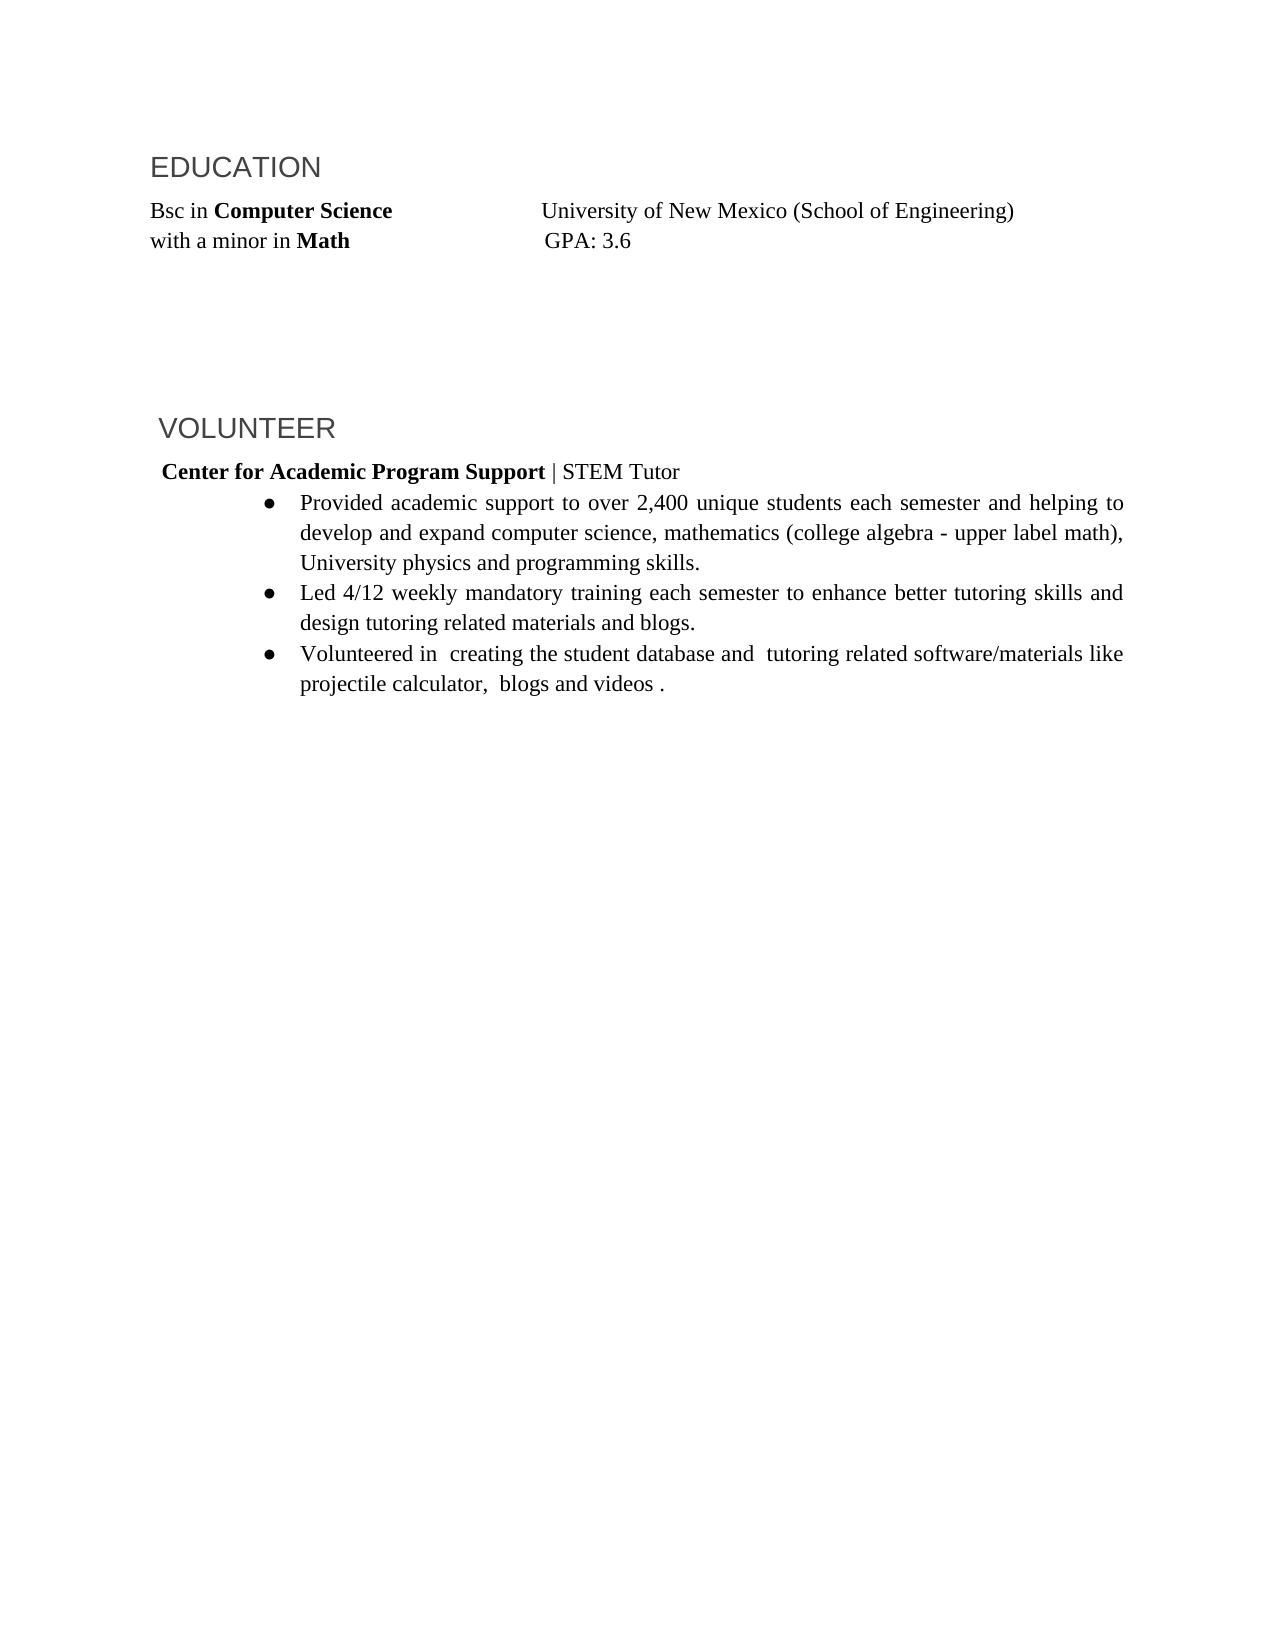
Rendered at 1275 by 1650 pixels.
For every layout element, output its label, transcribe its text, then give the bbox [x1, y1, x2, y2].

subtitle EDUCATION [150, 150, 1125, 183]
text Center for Academic Program Support | STEM Tutor [150, 458, 1125, 485]
text Bsc in Computer Science University of New Mexico (School of Engineering) [150, 197, 1125, 223]
list Provided academic support to over 2,400 unique students each semester and helping to develop and expand computer science, mathematics (college algebra - upper label math), University physics and programming skills. [262, 488, 1125, 575]
text with a minor in Math GPA: 3.6 [150, 227, 1125, 253]
list Led 4/12 weekly mandatory training each semester to enhance better tutoring skills and design tutoring related materials and blogs. [262, 579, 1125, 636]
list Volunteered in creating the student database and tutoring related software/materials like projectile calculator, blogs and videos . [262, 639, 1125, 696]
subtitle VOLUNTEER [150, 411, 1125, 445]
